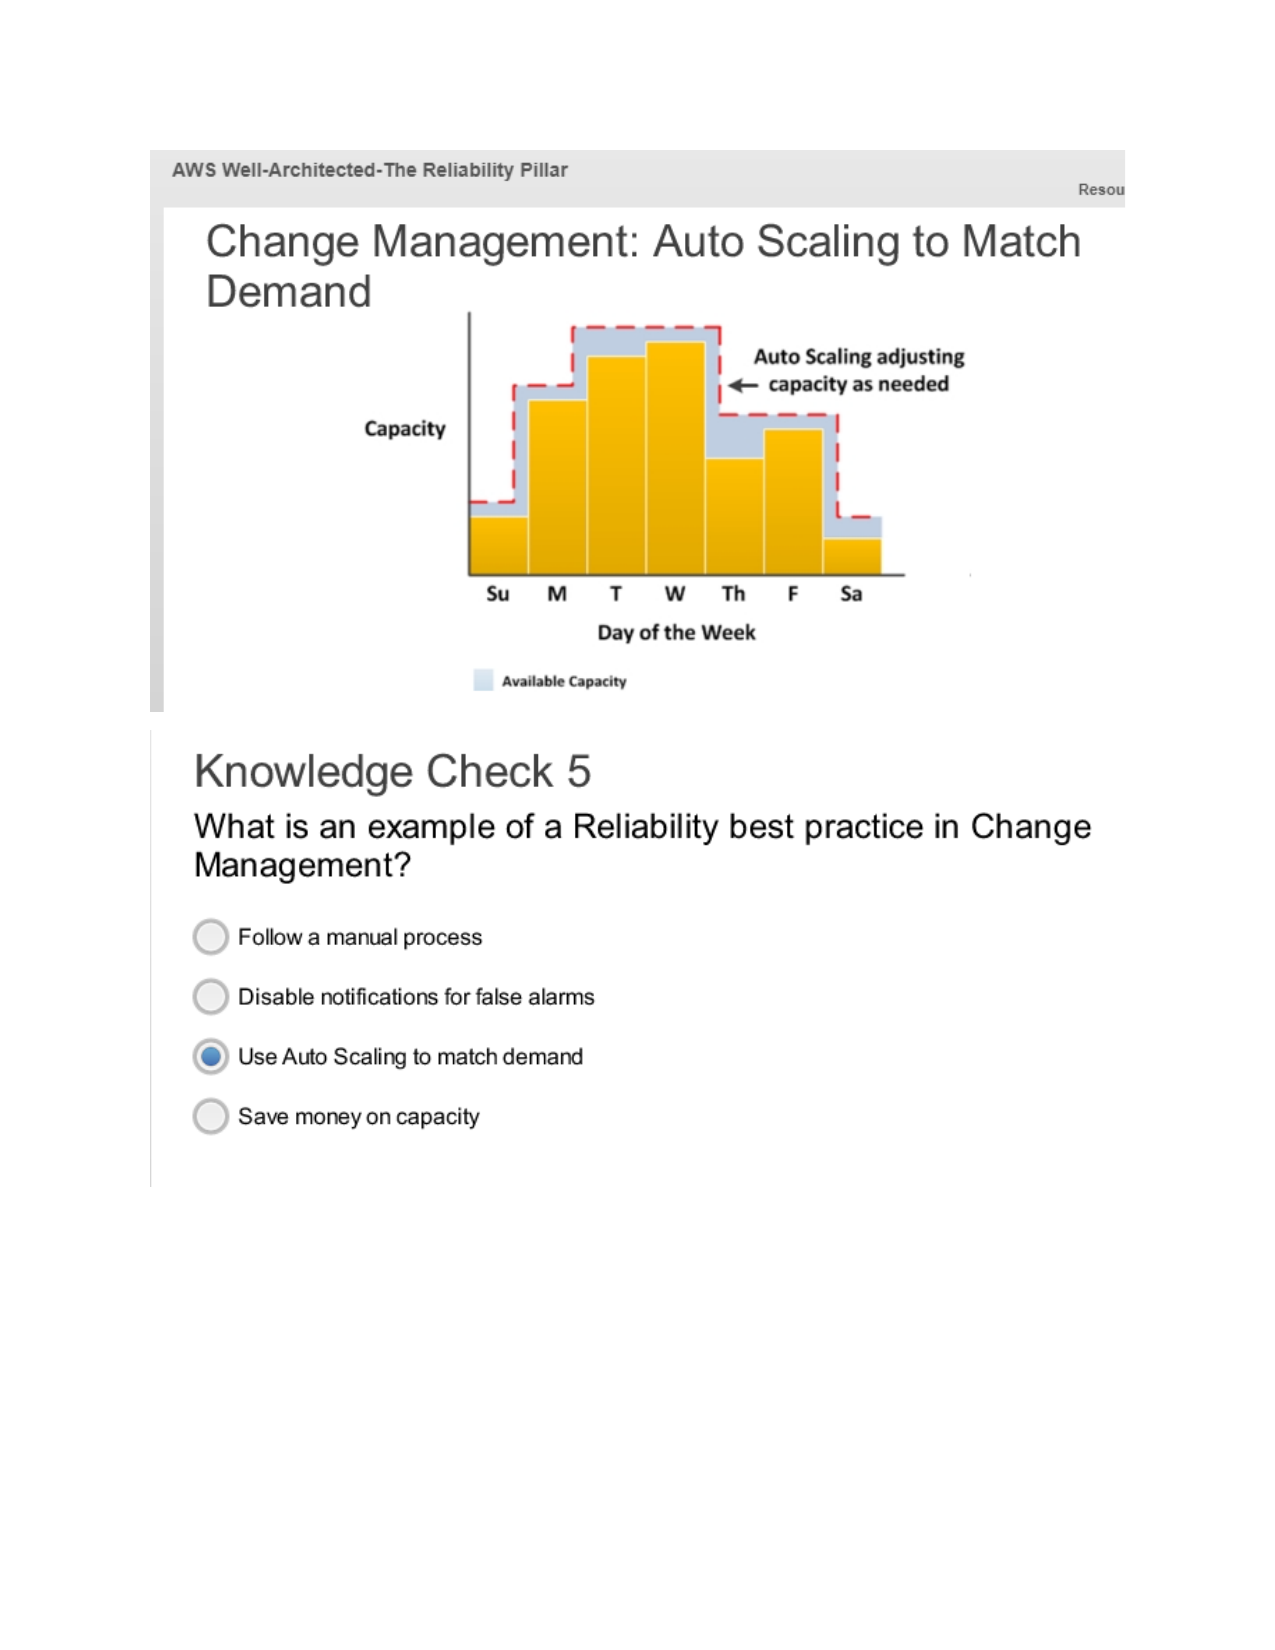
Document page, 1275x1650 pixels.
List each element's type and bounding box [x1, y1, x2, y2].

picture [150, 730, 1125, 1187]
picture [150, 150, 1125, 712]
